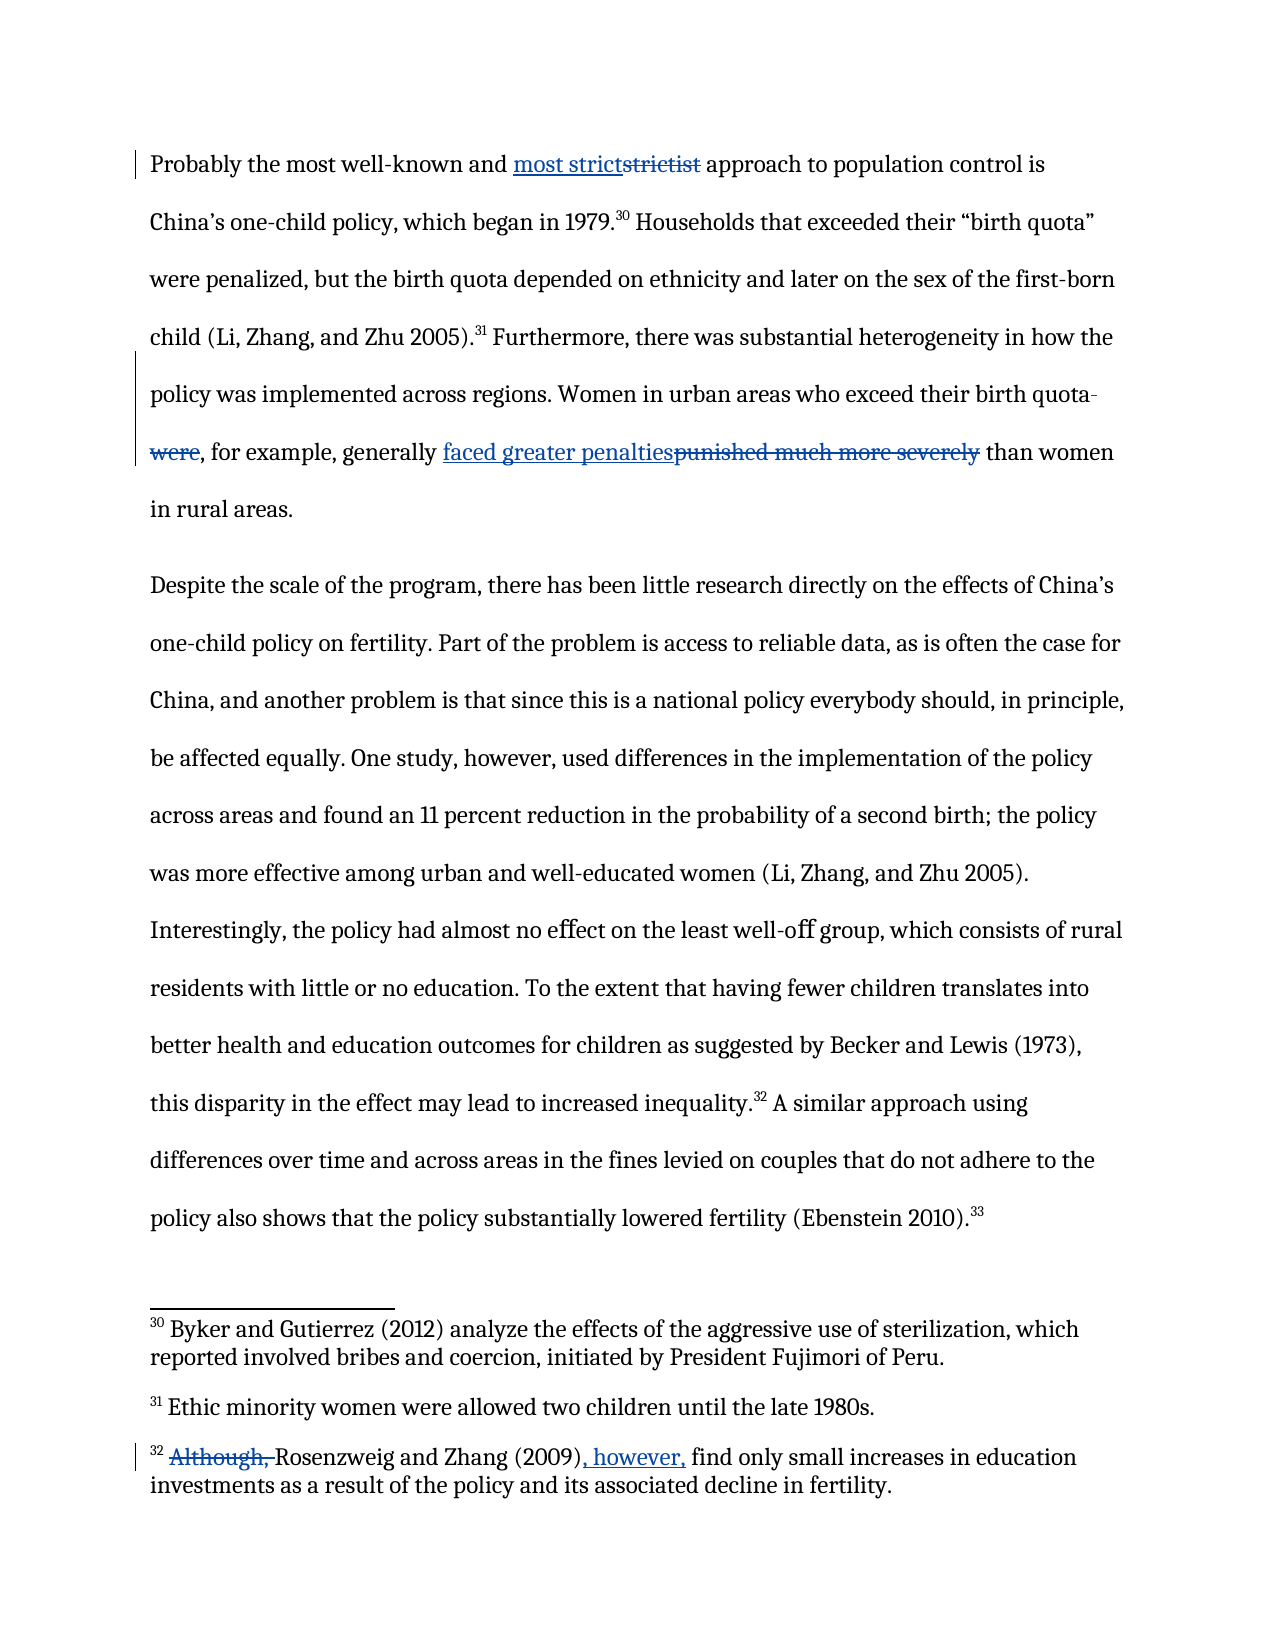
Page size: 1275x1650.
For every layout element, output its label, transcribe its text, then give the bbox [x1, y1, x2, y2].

text Probably the most well-known and approach to population control is China’s one-child policy, which began in 1979. Households that exceeded their “birth quota” were penalized, but the birth quota depended on ethnicity and later on the sex of the first-born child (Li, Zhang, and Zhu 2005). Furthermore, there was substantial heterogeneity in how the policy was implemented across regions. Women in urban areas who exceed their birth quota, for example, generally than women in rural areas. [150, 150, 1125, 524]
text Despite the scale of the program, there has been little research directly on the effects of China’s one-child policy on fertility. Part of the problem is access to reliable data, as is often the case for China, and another problem is that since this is a national policy everybody should, in principle, be affected equally. One study, however, used differences in the implementation of the policy across areas and found an 11 percent reduction in the probability of a second birth; the policy was more effective among urban and well-educated women (Li, Zhang, and Zhu 2005). Interestingly, the policy had almost no eﬀect on the least well-oﬀ group, which consists of rural residents with little or no education. To the extent that having fewer children translates into better health and education outcomes for children as suggested by Becker and Lewis (1973), this disparity in the effect may lead to increased inequality. A similar approach using differences over time and across areas in the fines levied on couples that do not adhere to the policy also shows that the policy substantially lowered fertility (Ebenstein 2010). [150, 571, 1125, 1232]
